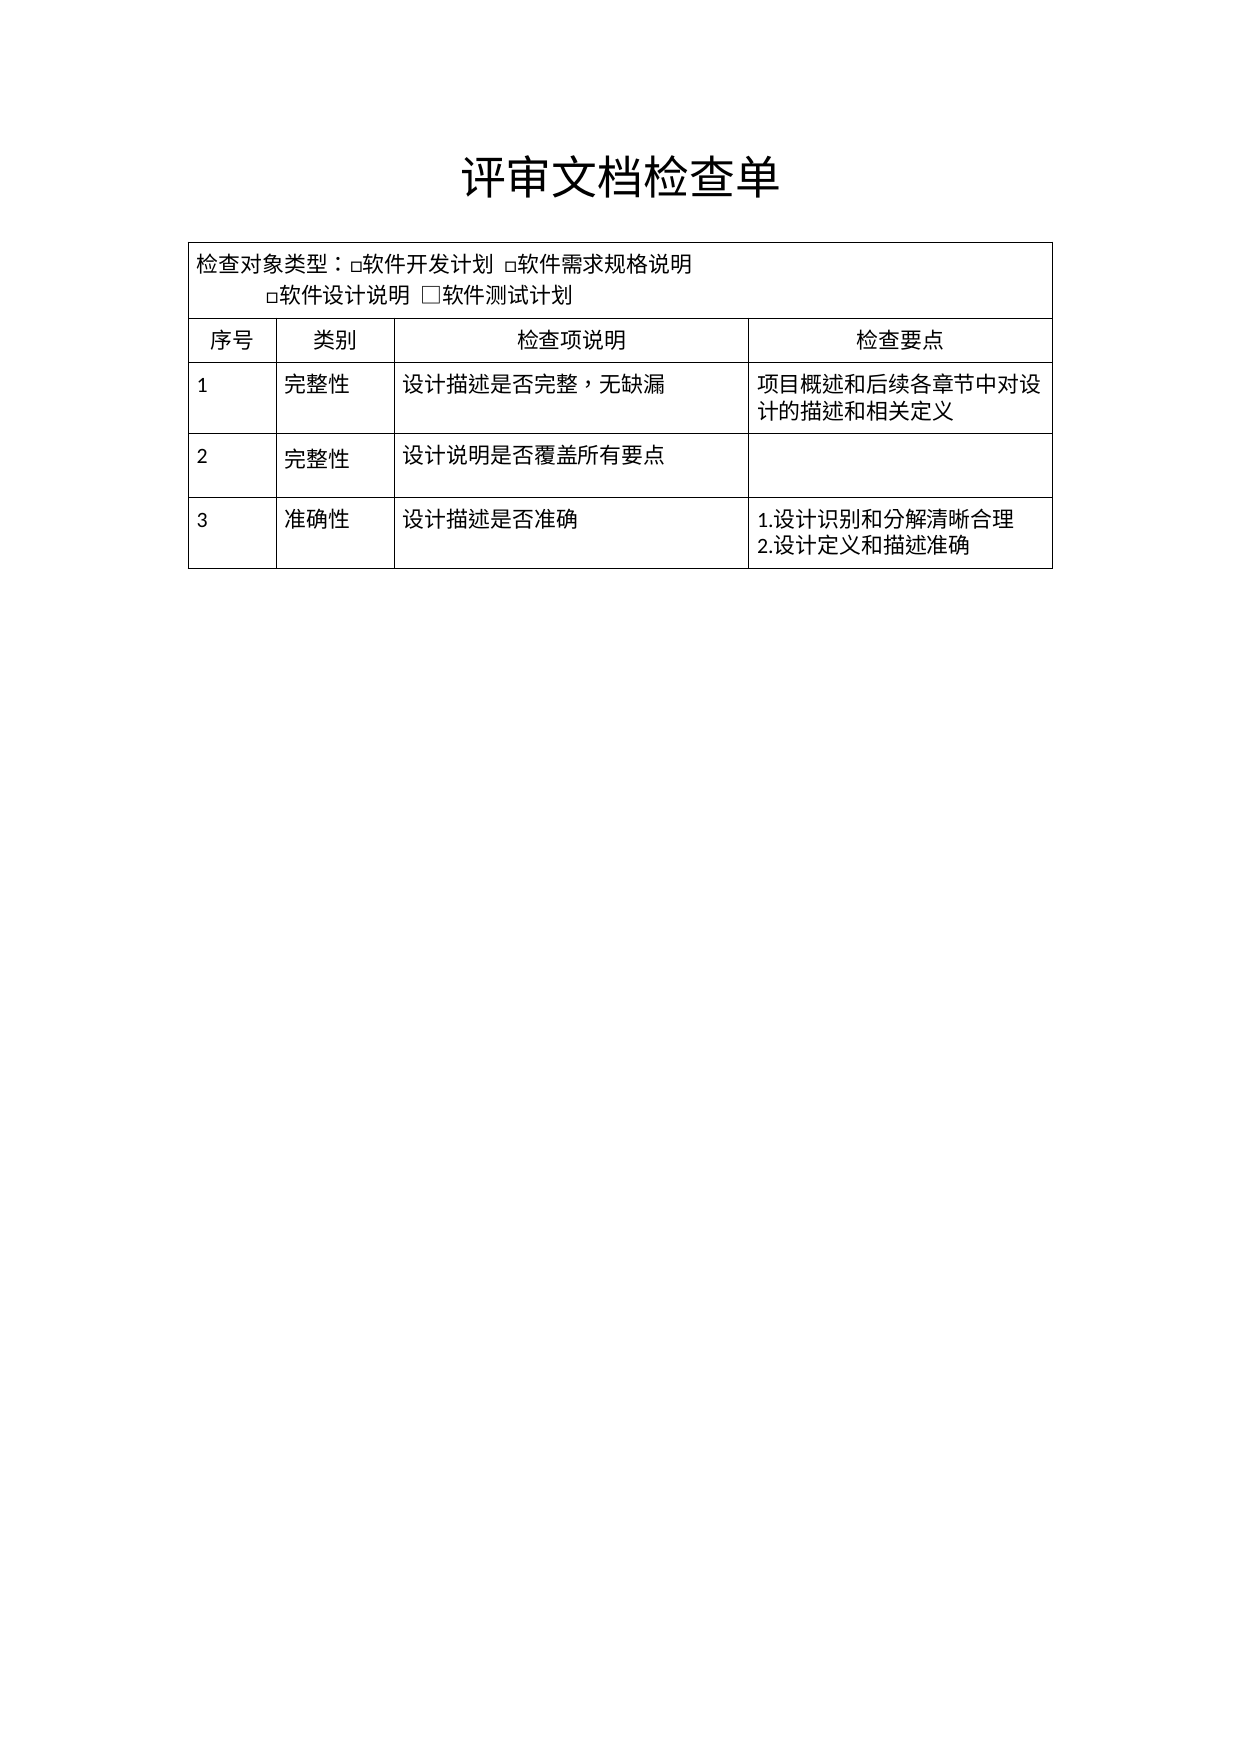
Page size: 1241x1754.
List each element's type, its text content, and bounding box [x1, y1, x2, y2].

table_header 检查对象类型：□软件开发计划 □软件需求规格说明 □软件设计说明 □软件测试计划 [189, 243, 1052, 318]
table_cell 序号 [189, 319, 276, 362]
table_cell 1 [189, 363, 276, 433]
table_cell 1.设计识别和分解清晰合理 2.设计定义和描述准确 [749, 498, 1052, 568]
table_cell 检查要点 [749, 319, 1052, 362]
table_cell 2 [189, 434, 276, 497]
table_cell 设计说明是否覆盖所有要点 [395, 434, 748, 497]
table_cell 检查项说明 [395, 319, 748, 362]
table_cell 3 [189, 498, 276, 568]
table_cell 项目概述和后续各章节中对设计的描述和相关定义 [749, 363, 1052, 433]
table_cell 设计描述是否准确 [395, 498, 748, 568]
table_cell 完整性 [277, 363, 394, 433]
table_cell [749, 434, 1052, 497]
table_cell 类别 [277, 319, 394, 362]
table_cell 准确性 [277, 498, 394, 568]
text 评审文档检查单 [187, 150, 1053, 206]
table_cell 完整性 [277, 434, 394, 497]
table_cell 设计描述是否完整，无缺漏 [395, 363, 748, 433]
